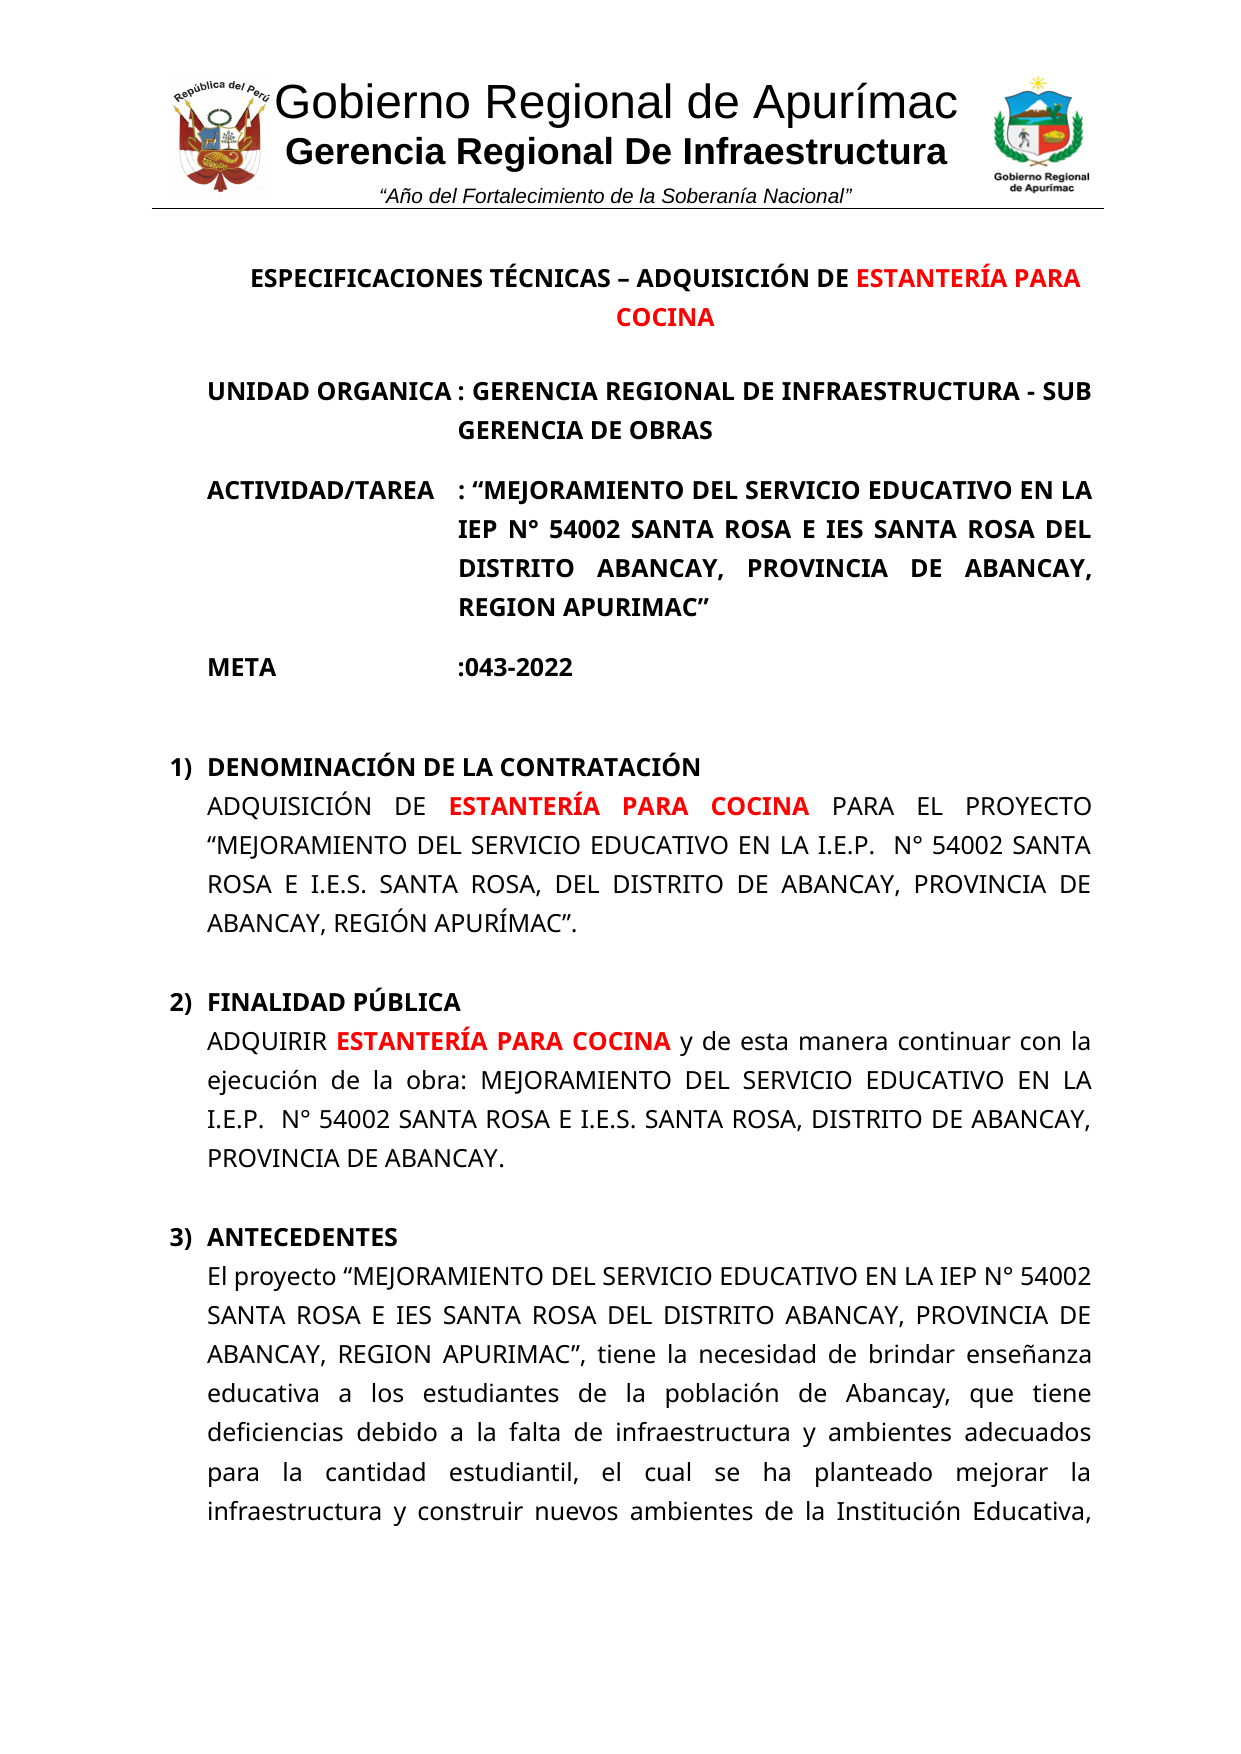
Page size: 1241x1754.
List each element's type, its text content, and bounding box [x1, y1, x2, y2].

picture [162, 73, 275, 203]
list DENOMINACIÓN DE LA CONTRATACIÓN [169, 749, 1093, 783]
list FINALIDAD PÚBLICA [169, 984, 1093, 1018]
text ACTIVIDAD/TAREA : “MEJORAMIENTO DEL SERVICIO EDUCATIVO EN LA IEP N° 54002 SANTA ROSA E IES SANTA ROSA DEL DISTRITO ABANCAY, PROVINCIA DE ABANCAY, REGION APURIMAC” [207, 472, 1093, 624]
list ADQUIRIR ESTANTERÍA PARA COCINA y de esta manera continuar con la ejecución de la obra: MEJORAMIENTO DEL SERVICIO EDUCATIVO EN LA I.E.P. N° 54002 SANTA ROSA E I.E.S. SANTA ROSA, DISTRITO DE ABANCAY, PROVINCIA DE ABANCAY. [207, 1023, 1093, 1175]
text UNIDAD ORGANICA : GERENCIA REGIONAL DE INFRAESTRUCTURA - SUB GERENCIA DE OBRAS [207, 373, 1093, 447]
list ESPECIFICACIONES TÉCNICAS – ADQUISICIÓN DE ESTANTERÍA PARA COCINA [237, 261, 1093, 334]
list ADQUISICIÓN DE ESTANTERÍA PARA COCINA PARA EL PROYECTO “MEJORAMIENTO DEL SERVICIO EDUCATIVO EN LA I.E.P. N° 54002 SANTA ROSA E I.E.S. SANTA ROSA, DEL DISTRITO DE ABANCAY, PROVINCIA DE ABANCAY, REGIÓN APURÍMAC”. [207, 788, 1093, 940]
list ANTECEDENTES [169, 1219, 1093, 1253]
text META :043-2022 [162, 650, 1093, 684]
picture [989, 73, 1093, 201]
